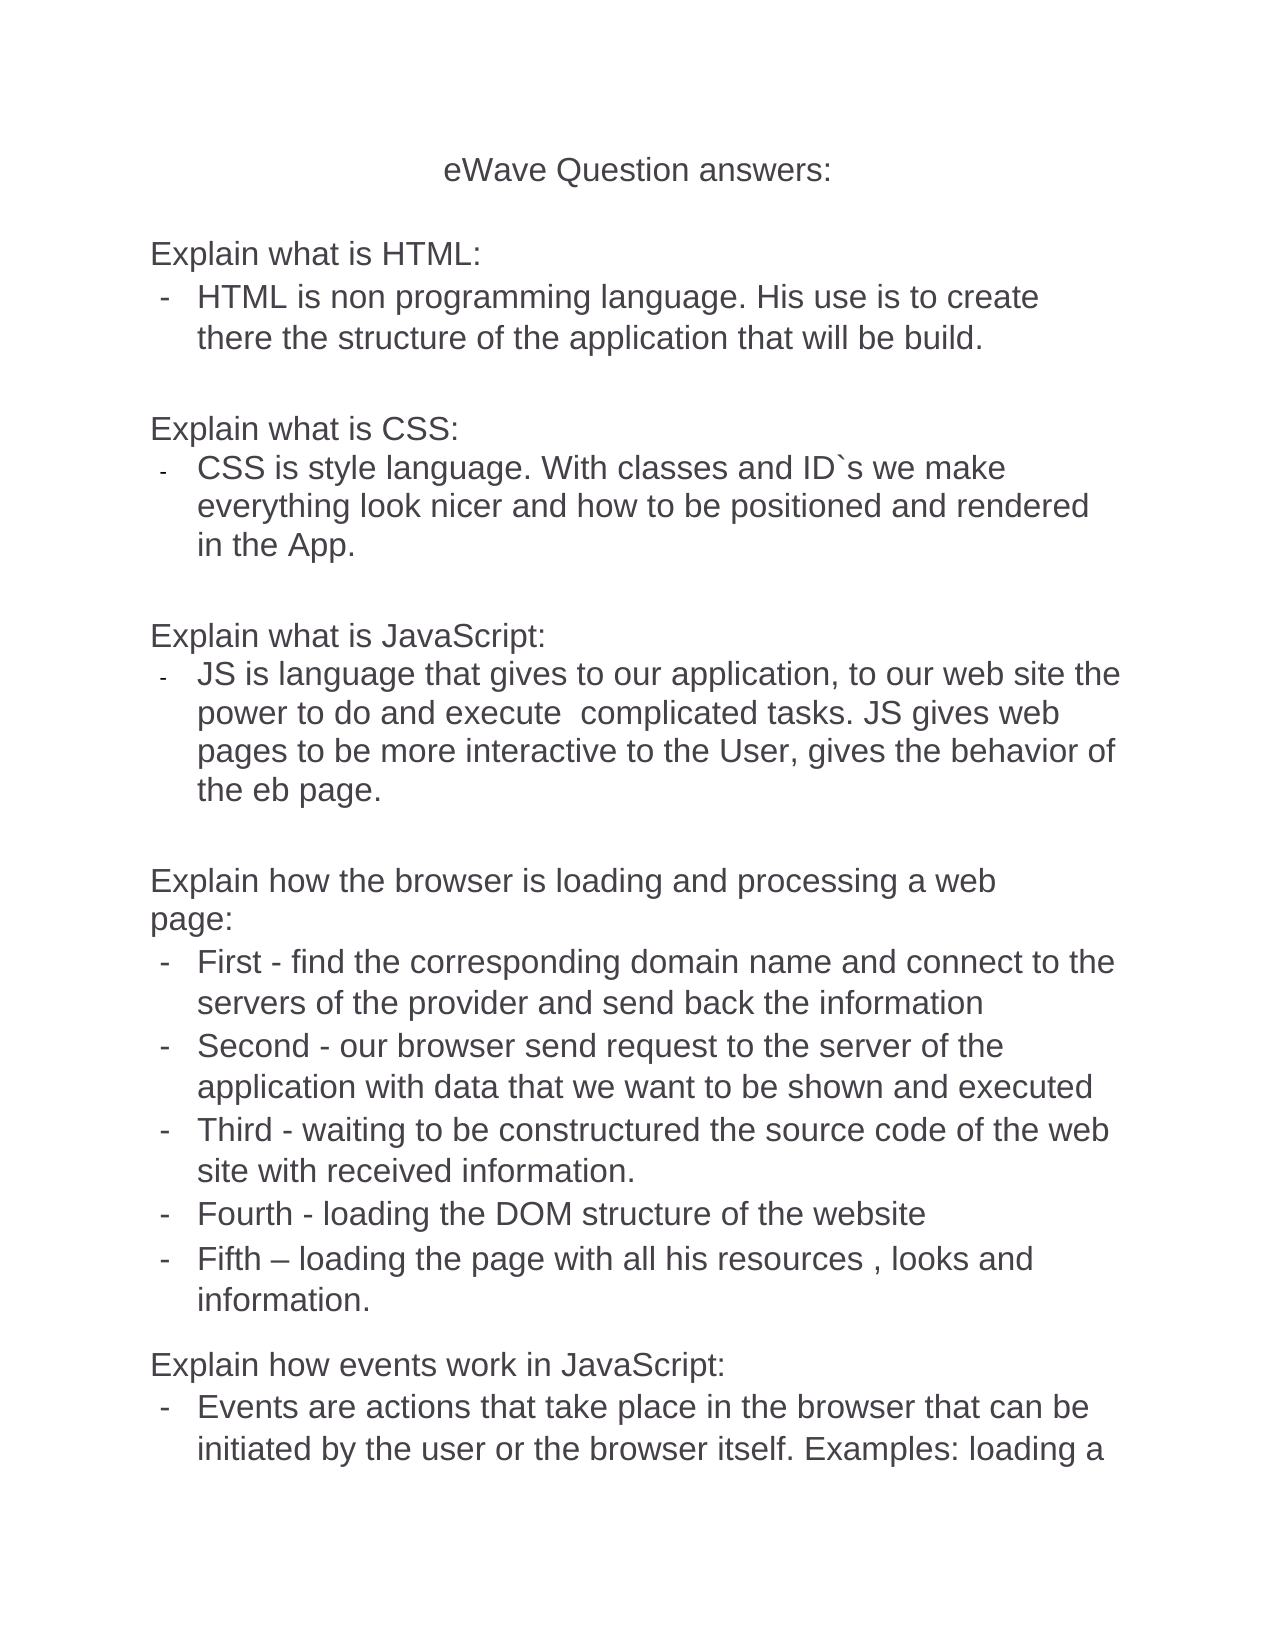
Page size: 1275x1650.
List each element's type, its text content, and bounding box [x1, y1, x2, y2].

list First - find the corresponding domain name and connect to the servers of the provider and send back the information [159, 938, 1125, 1022]
text Explain what is CSS: [150, 383, 1125, 448]
list Fourth - loading the DOM structure of the website [159, 1189, 1125, 1235]
text Explain how events work in JavaScript: [150, 1318, 1125, 1383]
text eWave Question answers: [150, 150, 1125, 188]
text Explain how the browser is loading and processing a web page: [150, 861, 1125, 938]
list Third - waiting to be constructured the source code of the web site with received information. [159, 1105, 1125, 1189]
list Second - our browser send request to the server of the application with data that we want to be shown and executed [159, 1022, 1125, 1105]
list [159, 1383, 1125, 1467]
text Explain what is JavaScript: [150, 616, 1125, 654]
list CSS is style language. With classes and ID`s we make everything look nicer and how to be positioned and rendered in the App. [159, 448, 1125, 563]
list Fifth – loading the page with all his resources , looks and information. [159, 1235, 1125, 1318]
text Explain what is HTML: [150, 234, 1125, 273]
list JS is language that gives to our application, to our web site the power to do and execute complicated tasks. JS gives web pages to be more interactive to the User, gives the behavior of the eb page. [159, 654, 1125, 808]
list HTML is non programming language. His use is to create there the structure of the application that will be build. [159, 273, 1125, 357]
